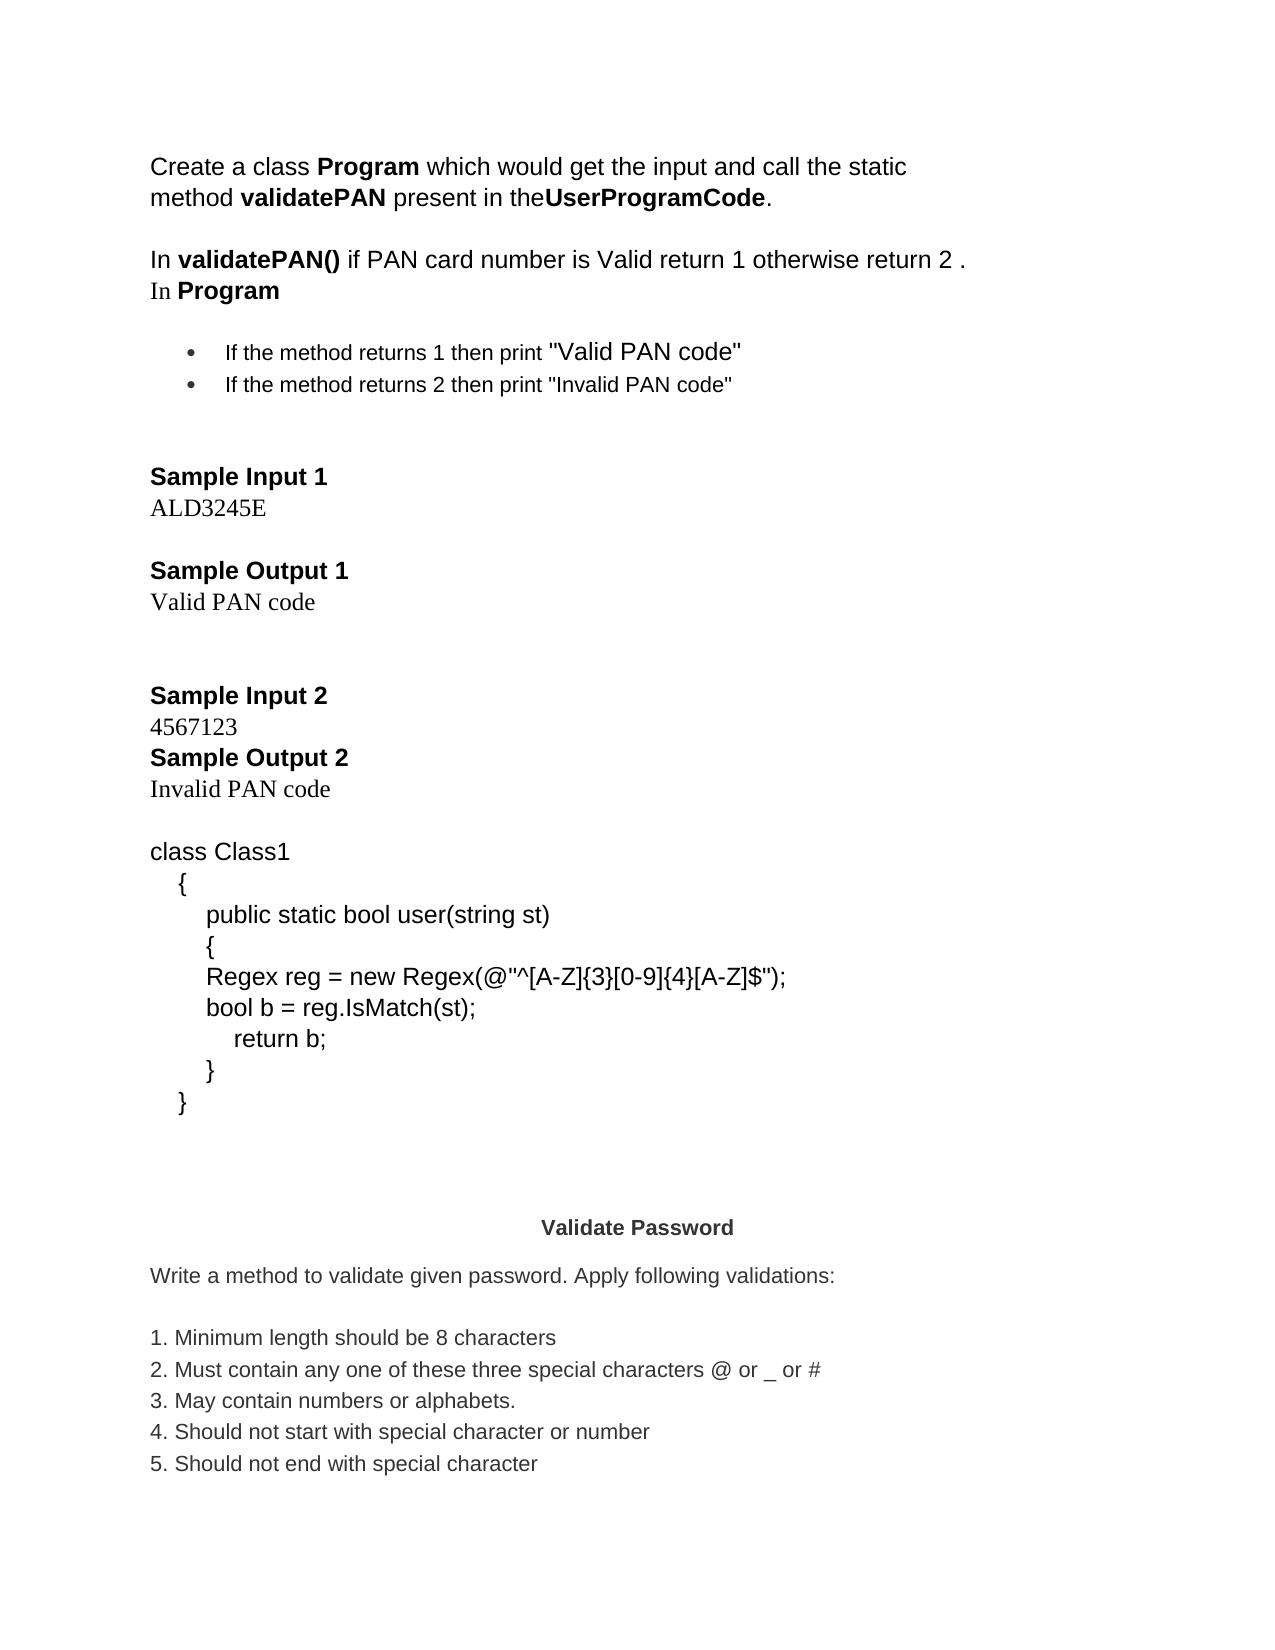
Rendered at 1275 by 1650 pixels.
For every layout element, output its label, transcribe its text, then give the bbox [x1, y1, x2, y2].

text In Program [150, 276, 1139, 305]
text Valid PAN code [150, 587, 1139, 615]
text Regex reg = new Regex(@"^[A-Z]{3}[0-9]{4}[A-Z]$"); bool b = reg.IsMatch(st); [206, 962, 789, 1022]
list Should not start with special character or number [150, 1419, 1139, 1444]
subtitle Sample Output 2 [150, 743, 1139, 772]
text { [206, 931, 1139, 959]
text Write a method to validate given password. Apply following validations: [150, 1263, 1139, 1288]
subtitle Sample Input 2 [150, 681, 1139, 709]
text return b; [233, 1024, 1139, 1053]
list May contain numbers or alphabets. [150, 1388, 1139, 1413]
text Invalid PAN code [150, 774, 1139, 803]
subtitle Sample Input 1 [150, 462, 1139, 491]
list If the method returns 1 then print "Valid PAN code" [187, 337, 1139, 366]
subtitle Sample Output 1 [150, 556, 1139, 584]
text Validate Password [148, 1215, 1127, 1240]
list Must contain any one of these three special characters @ or _ or # [150, 1357, 1139, 1382]
text public static bool user(string st) [206, 899, 1139, 928]
text } [206, 1055, 1139, 1084]
text class Class1 [150, 837, 1139, 866]
text 4567123 [150, 712, 1139, 740]
text In validatePAN() if PAN card number is Valid return 1 otherwise return 2 . [150, 245, 1139, 274]
list Minimum length should be 8 characters [150, 1325, 1139, 1350]
list If the method returns 2 then print "Invalid PAN code" [187, 372, 1139, 397]
text } [178, 1086, 1139, 1115]
list Should not end with special character [150, 1450, 1139, 1476]
text ALD3245E [150, 493, 1139, 522]
text { [178, 868, 1139, 897]
text Create a class Program which would get the input and call the static method validatePAN present in theUserProgramCode. [150, 152, 909, 212]
